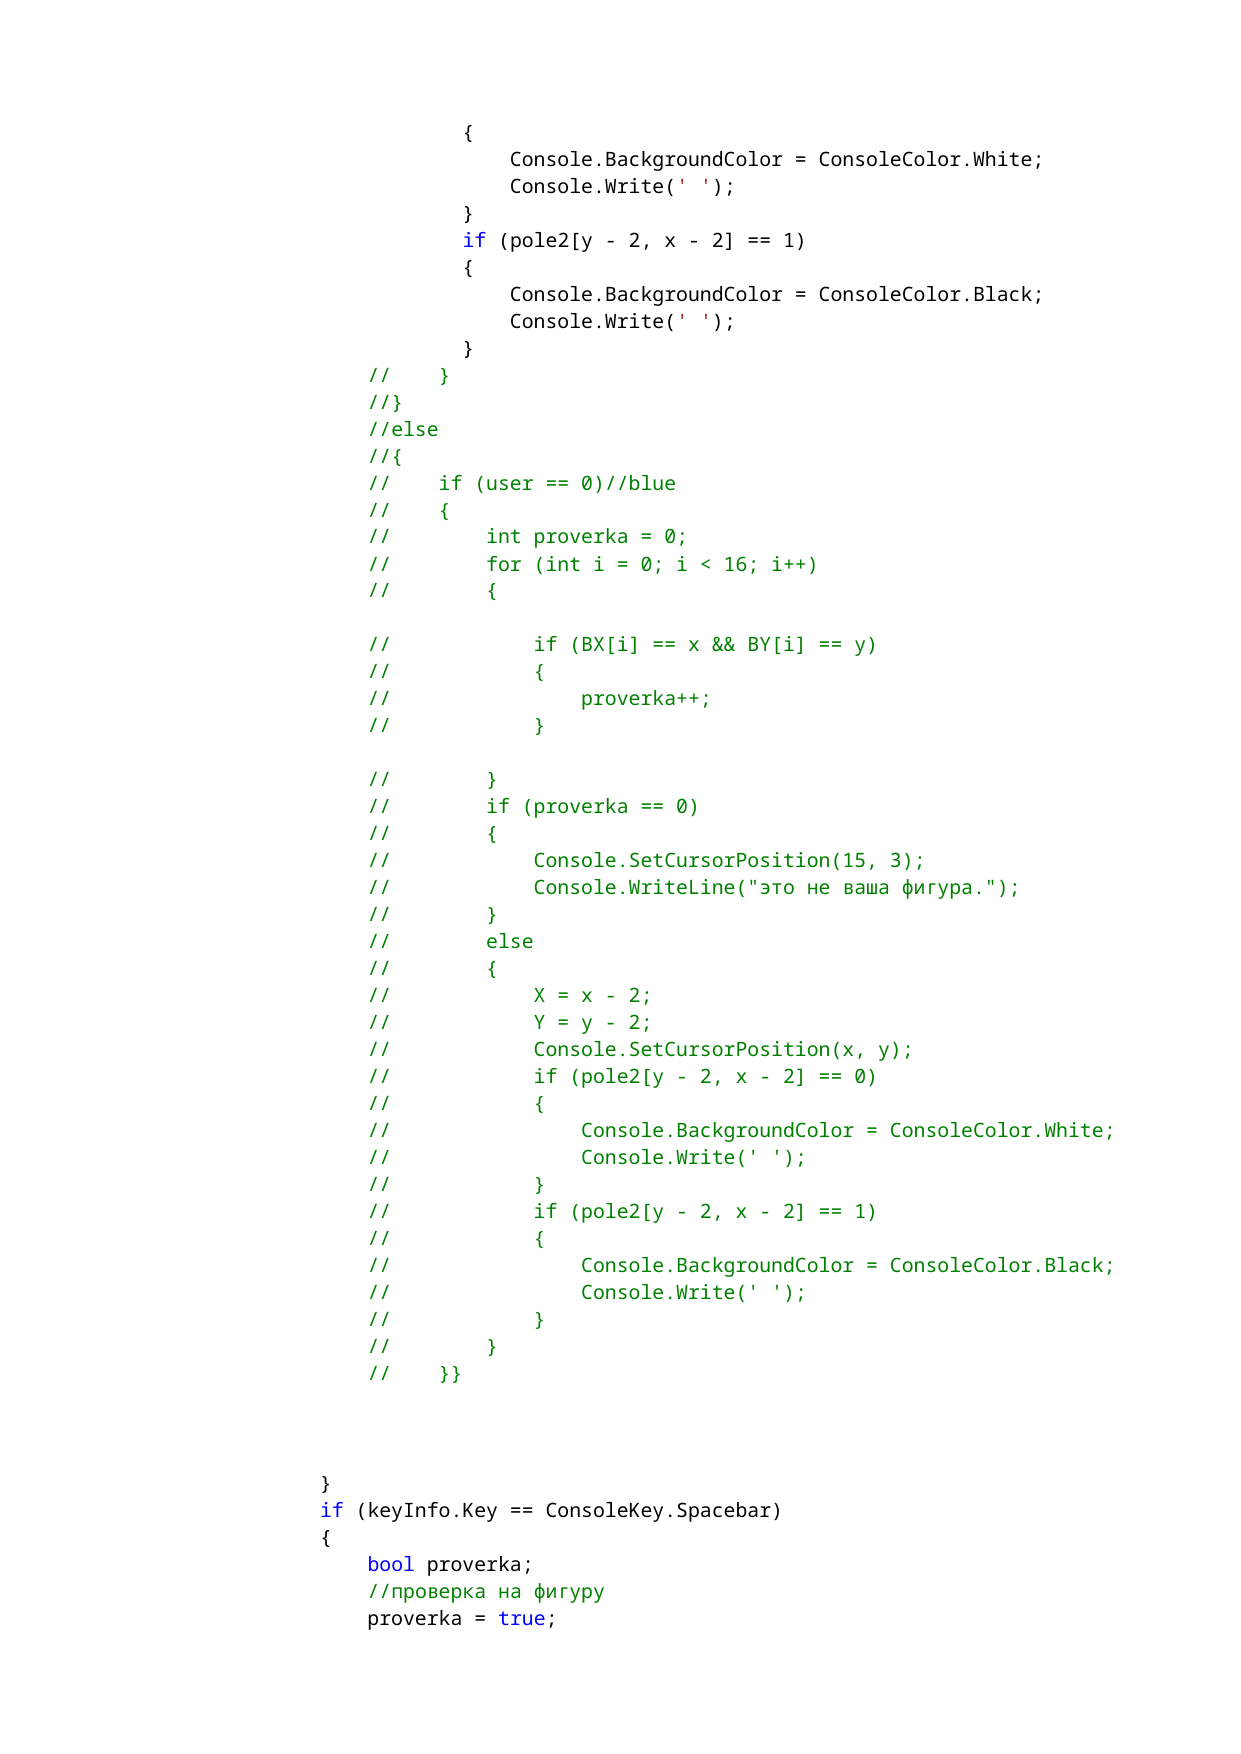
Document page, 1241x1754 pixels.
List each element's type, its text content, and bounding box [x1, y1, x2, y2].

text // if (pole2[y - 2, x - 2] == 1) [177, 1197, 1152, 1224]
text // } [177, 901, 1152, 927]
text // { [177, 1224, 1152, 1251]
text // else [177, 927, 1152, 954]
text // proverka++; [177, 685, 1152, 712]
text // Console.SetCursorPosition(x, y); [177, 1035, 1152, 1062]
text Console.BackgroundColor = ConsoleColor.White; [177, 145, 1152, 172]
text // if (user == 0)//blue [177, 469, 1152, 496]
text // Console.Write(' '); [177, 1278, 1152, 1305]
text // } [177, 712, 1152, 739]
text Console.BackgroundColor = ConsoleColor.Black; [177, 280, 1152, 307]
text // } [177, 766, 1152, 793]
text // { [177, 577, 1152, 604]
text // } [177, 1332, 1152, 1359]
text if (keyInfo.Key == ConsoleKey.Spacebar) [177, 1496, 1152, 1523]
text // if (BX[i] == x && BY[i] == y) [177, 631, 1152, 658]
text { [177, 118, 1152, 145]
text // } [177, 361, 1152, 388]
text // for (int i = 0; i < 16; i++) [177, 550, 1152, 577]
text // }} [177, 1359, 1152, 1386]
text proverka = true; [177, 1604, 1152, 1631]
text } [177, 199, 1152, 226]
text if (pole2[y - 2, x - 2] == 1) [177, 226, 1152, 253]
text Console.Write(' '); [177, 172, 1152, 199]
text // Console.BackgroundColor = ConsoleColor.White; [177, 1116, 1152, 1143]
text // { [177, 496, 1152, 523]
text //проверка на фигуру [177, 1577, 1152, 1604]
text { [177, 1523, 1152, 1550]
text // X = x - 2; [177, 981, 1152, 1008]
text // Console.BackgroundColor = ConsoleColor.Black; [177, 1251, 1152, 1278]
text //else [177, 415, 1152, 442]
text } [177, 1469, 1152, 1496]
text { [177, 253, 1152, 280]
text //} [177, 388, 1152, 415]
text } [177, 334, 1152, 361]
text // { [177, 658, 1152, 685]
text // Console.Write(' '); [177, 1143, 1152, 1170]
text // { [177, 1089, 1152, 1116]
text // { [177, 954, 1152, 981]
text Console.Write(' '); [177, 307, 1152, 334]
text bool proverka; [177, 1550, 1152, 1577]
text // } [177, 1305, 1152, 1332]
text // } [177, 1170, 1152, 1197]
text // if (pole2[y - 2, x - 2] == 0) [177, 1062, 1152, 1089]
text // int proverka = 0; [177, 523, 1152, 550]
text // { [177, 819, 1152, 847]
text // Console.WriteLine("это не ваша фигура."); [177, 873, 1152, 901]
text // Console.SetCursorPosition(15, 3); [177, 847, 1152, 873]
text // if (proverka == 0) [177, 793, 1152, 819]
text //{ [177, 442, 1152, 469]
text // Y = y - 2; [177, 1008, 1152, 1035]
